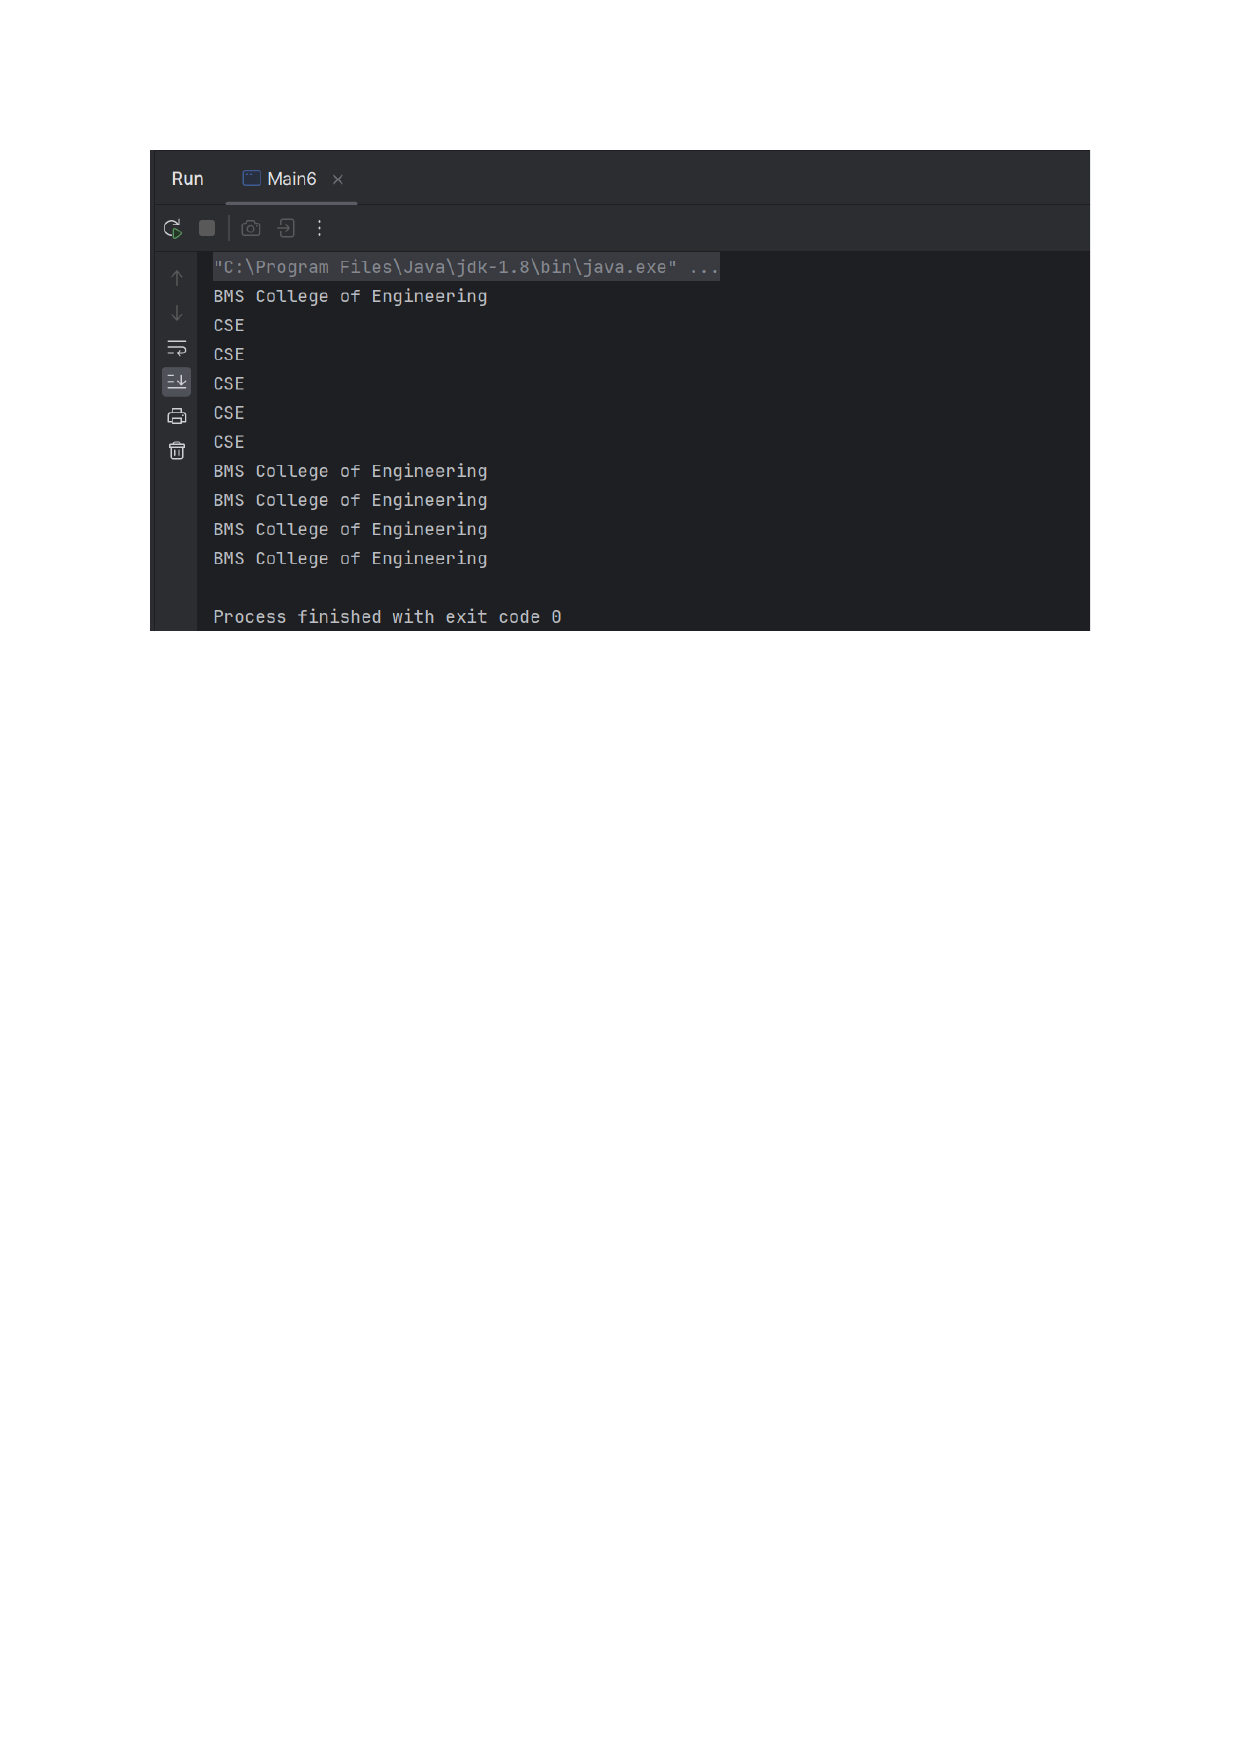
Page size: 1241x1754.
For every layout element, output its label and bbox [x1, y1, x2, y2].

picture [150, 150, 1091, 631]
